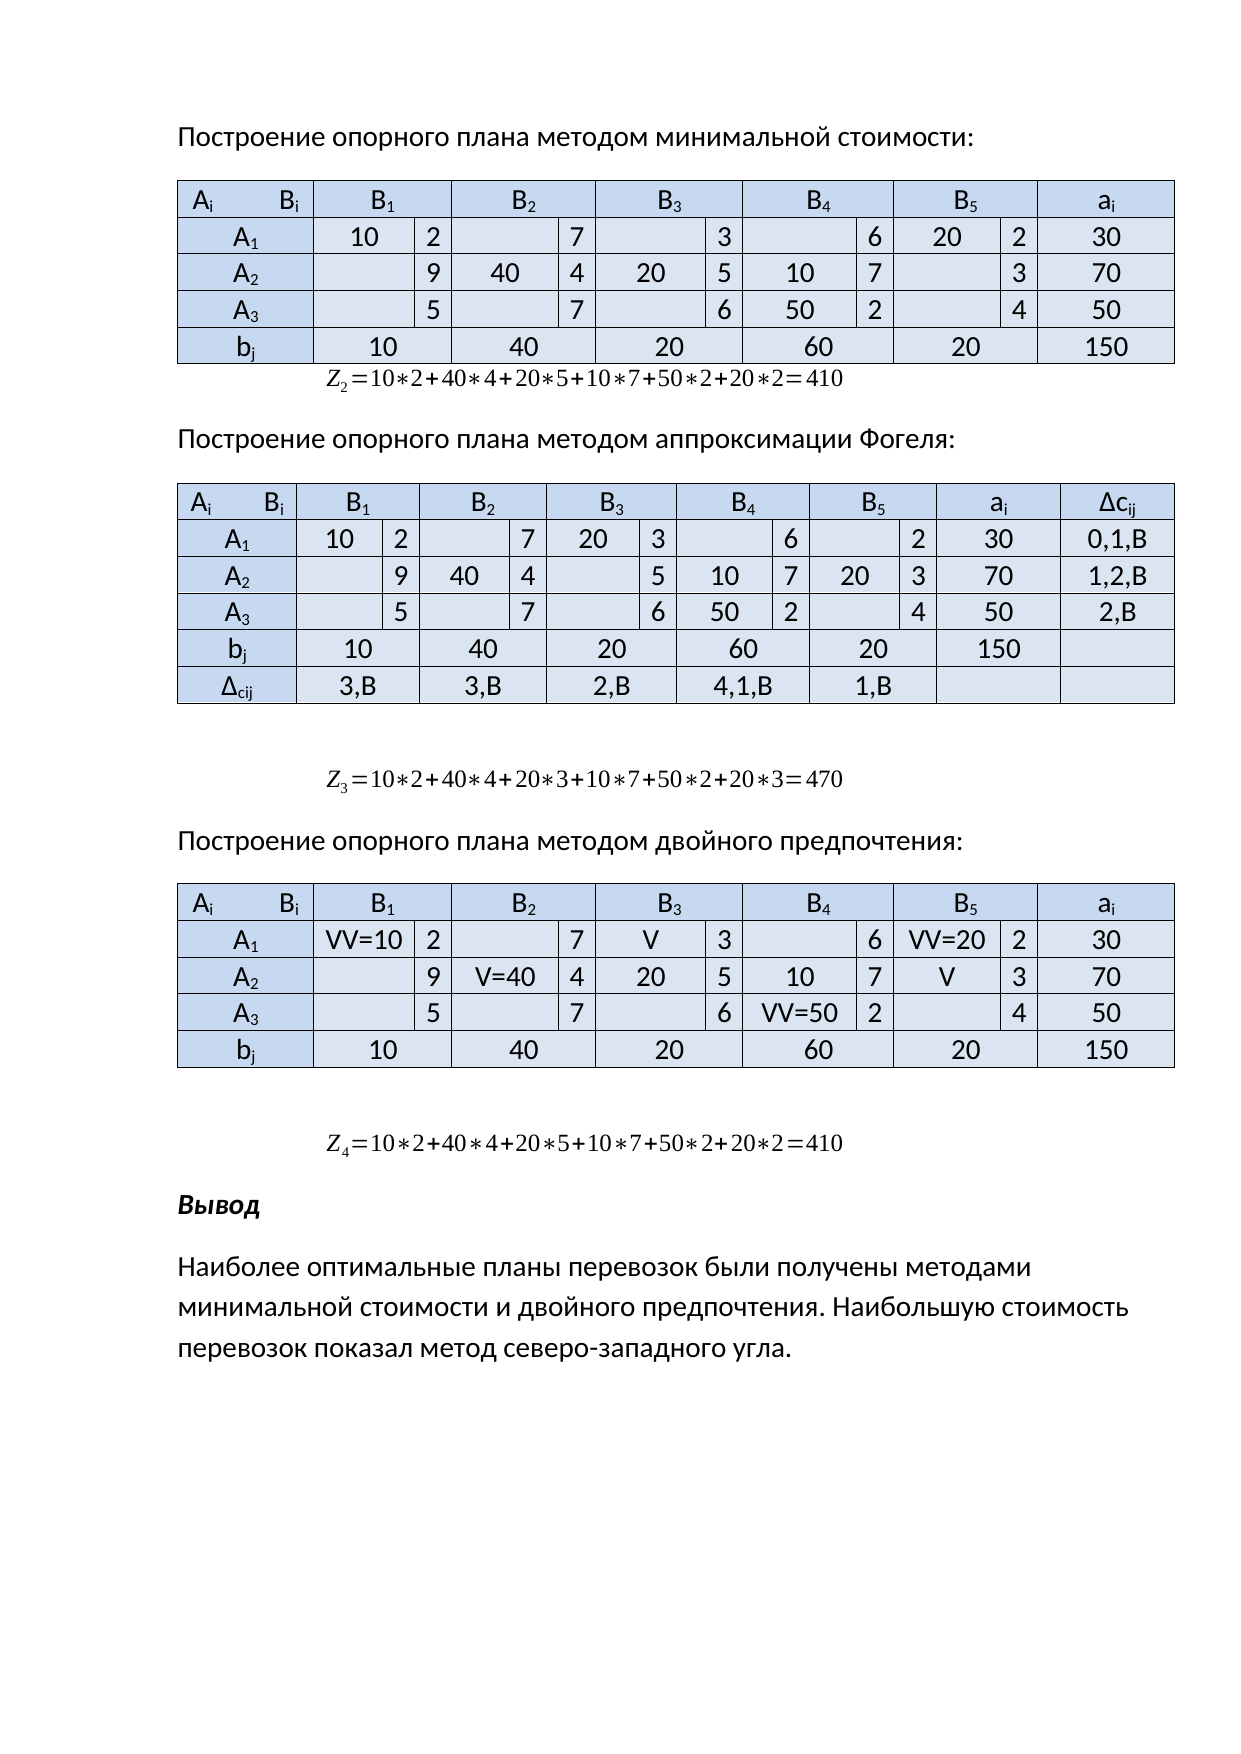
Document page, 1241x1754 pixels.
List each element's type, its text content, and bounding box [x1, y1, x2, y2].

table_cell 7 [510, 594, 546, 629]
table_cell 10 [314, 328, 451, 363]
table_cell [596, 291, 705, 327]
table_cell 10 [297, 520, 382, 556]
table_cell [677, 520, 772, 556]
table_cell 20 [894, 1031, 1037, 1067]
table_cell A1 [178, 921, 313, 957]
table_cell 2 [1001, 218, 1037, 253]
table_cell 50 [1038, 291, 1174, 327]
table_cell 7 [773, 557, 809, 592]
table_cell 7 [559, 994, 595, 1030]
table_cell 3 [706, 921, 742, 957]
table_cell 3,B [420, 667, 546, 702]
table_header B1 [297, 484, 419, 519]
table_cell [420, 594, 509, 629]
table_header B2 [452, 884, 595, 920]
table_cell 3 [1001, 254, 1037, 290]
table_cell 6 [857, 218, 893, 253]
table_header B3 [547, 484, 676, 519]
table_cell 70 [937, 557, 1060, 592]
table_cell A2 [178, 254, 313, 290]
table_cell [420, 520, 509, 556]
table_cell A2 [178, 557, 296, 592]
table_cell [452, 994, 558, 1030]
table_cell 7 [510, 520, 546, 556]
table_cell 4 [1001, 994, 1037, 1030]
table_cell 40 [452, 254, 558, 290]
table_cell 9 [383, 557, 419, 592]
table_header B1 [314, 181, 451, 217]
table_cell 10 [677, 557, 772, 592]
table_header Ai Bi [178, 484, 296, 519]
table_cell 10 [743, 254, 856, 290]
table_header Δcij [1061, 484, 1174, 519]
table_cell 20 [810, 630, 936, 666]
table_header B4 [677, 484, 809, 519]
table_cell 150 [937, 630, 1060, 666]
table_cell 2 [1001, 921, 1037, 957]
table_cell 2 [773, 594, 809, 629]
table_cell 30 [1038, 218, 1174, 253]
table_cell 10 [743, 958, 856, 993]
table_cell 4 [900, 594, 936, 629]
table_cell 60 [743, 1031, 893, 1067]
table_cell 1,2,B [1061, 557, 1174, 592]
table_header B4 [743, 181, 893, 217]
text Построение опорного плана методом минимальной стоимости: [177, 118, 1152, 154]
table_cell [1061, 630, 1174, 666]
table_cell 3 [640, 520, 676, 556]
table_cell [894, 994, 1000, 1030]
table_cell A1 [178, 218, 313, 253]
table_cell [314, 994, 414, 1030]
table_cell A2 [178, 958, 313, 993]
table_cell 5 [383, 594, 419, 629]
table_cell 70 [1038, 254, 1174, 290]
table_header B3 [596, 181, 742, 217]
table_cell 2,B [547, 667, 676, 702]
table_cell [810, 594, 899, 629]
table_cell 6 [773, 520, 809, 556]
table_cell 50 [1038, 994, 1174, 1030]
table_cell 5 [706, 254, 742, 290]
table_cell 2 [857, 291, 893, 327]
table_cell 150 [1038, 328, 1174, 363]
table_cell 10 [314, 218, 414, 253]
table_cell 30 [1038, 921, 1174, 957]
table_cell 50 [677, 594, 772, 629]
table_cell 20 [596, 958, 705, 993]
table_cell 0,1,B [1061, 520, 1174, 556]
table_cell 30 [937, 520, 1060, 556]
table_cell 3 [900, 557, 936, 592]
table_header ai [1038, 884, 1174, 920]
table_cell [937, 667, 1060, 702]
table_cell V [596, 921, 705, 957]
table_cell 6 [640, 594, 676, 629]
table_cell bj [178, 1031, 313, 1067]
table_cell VV=20 [894, 921, 1000, 957]
table_cell [314, 958, 414, 993]
table_cell [596, 218, 705, 253]
table_header ai [1038, 181, 1174, 217]
table_cell 6 [706, 291, 742, 327]
table_header B5 [894, 884, 1037, 920]
table_header B4 [743, 884, 893, 920]
table_cell VV=10 [314, 921, 414, 957]
table_cell 4,1,B [677, 667, 809, 702]
table_cell 7 [559, 291, 595, 327]
table_cell 50 [743, 291, 856, 327]
table_cell 5 [415, 291, 451, 327]
table_cell 40 [452, 328, 595, 363]
table_header B2 [420, 484, 546, 519]
table_cell [297, 594, 382, 629]
table_cell 2 [383, 520, 419, 556]
table_cell 7 [857, 254, 893, 290]
table_cell [894, 254, 1000, 290]
table_header Ai Bi [178, 181, 313, 217]
table_cell 2 [857, 994, 893, 1030]
table_cell [894, 291, 1000, 327]
table_header B3 [596, 884, 742, 920]
table_cell 20 [894, 328, 1037, 363]
table_cell 40 [420, 557, 509, 592]
table_cell 4 [559, 254, 595, 290]
table_cell 7 [559, 218, 595, 253]
table_cell A3 [178, 291, 313, 327]
table_header B5 [810, 484, 936, 519]
table_header B5 [894, 181, 1037, 217]
table_cell 7 [857, 958, 893, 993]
table_cell [452, 218, 558, 253]
text Наиболее оптимальные планы перевозок были получены методами минимальной стоимости и двойного предпочтения. Наибольшую стоимость перевозок показал метод северо-западного угла. [177, 1248, 1152, 1365]
table_cell [743, 218, 856, 253]
table_cell bj [178, 630, 296, 666]
table_cell 9 [415, 958, 451, 993]
table_cell [743, 921, 856, 957]
table_cell [1061, 667, 1174, 702]
table_cell [452, 291, 558, 327]
table_cell A3 [178, 594, 296, 629]
table_cell 50 [937, 594, 1060, 629]
table_cell 9 [415, 254, 451, 290]
table_cell 10 [314, 1031, 451, 1067]
text Вывод [177, 1186, 1152, 1221]
table_cell V [894, 958, 1000, 993]
table_cell 20 [596, 254, 705, 290]
table_cell VV=50 [743, 994, 856, 1030]
table_cell [314, 291, 414, 327]
table_cell 20 [894, 218, 1000, 253]
table_cell [547, 557, 639, 592]
table_cell [297, 557, 382, 592]
table_cell 40 [420, 630, 546, 666]
table_cell 20 [596, 328, 742, 363]
table_cell 3,B [297, 667, 419, 702]
table_cell A1 [178, 520, 296, 556]
table_cell 2 [415, 218, 451, 253]
table_cell 2,B [1061, 594, 1174, 629]
table_cell 1,B [810, 667, 936, 702]
table_header B2 [452, 181, 595, 217]
table_cell V=40 [452, 958, 558, 993]
table_header B1 [314, 884, 451, 920]
table_cell 4 [559, 958, 595, 993]
table_header ai [937, 484, 1060, 519]
table_cell 70 [1038, 958, 1174, 993]
table_cell 60 [677, 630, 809, 666]
table_cell 20 [547, 520, 639, 556]
table_cell 6 [706, 994, 742, 1030]
table_cell 4 [510, 557, 546, 592]
table_cell [596, 994, 705, 1030]
table_cell 10 [297, 630, 419, 666]
table_cell 2 [900, 520, 936, 556]
table_cell 2 [415, 921, 451, 957]
table_cell 3 [706, 218, 742, 253]
table_cell [547, 594, 639, 629]
table_cell 5 [640, 557, 676, 592]
table_cell 20 [810, 557, 899, 592]
table_cell 3 [1001, 958, 1037, 993]
table_cell [452, 921, 558, 957]
text Построение опорного плана методом двойного предпочтения: [177, 822, 1152, 857]
table_header Ai Bi [178, 884, 313, 920]
table_cell [314, 254, 414, 290]
table_cell bj [178, 328, 313, 363]
table_cell 6 [857, 921, 893, 957]
table_cell 40 [452, 1031, 595, 1067]
table_cell Δcij [178, 667, 296, 702]
table_cell 60 [743, 328, 893, 363]
table_cell 20 [547, 630, 676, 666]
table_cell 5 [415, 994, 451, 1030]
table_cell 20 [596, 1031, 742, 1067]
table_cell 5 [706, 958, 742, 993]
table_cell 4 [1001, 291, 1037, 327]
table_cell A3 [178, 994, 313, 1030]
table_cell [810, 520, 899, 556]
table_cell 7 [559, 921, 595, 957]
text Построение опорного плана методом аппроксимации Фогеля: [177, 421, 1152, 456]
table_cell 150 [1038, 1031, 1174, 1067]
